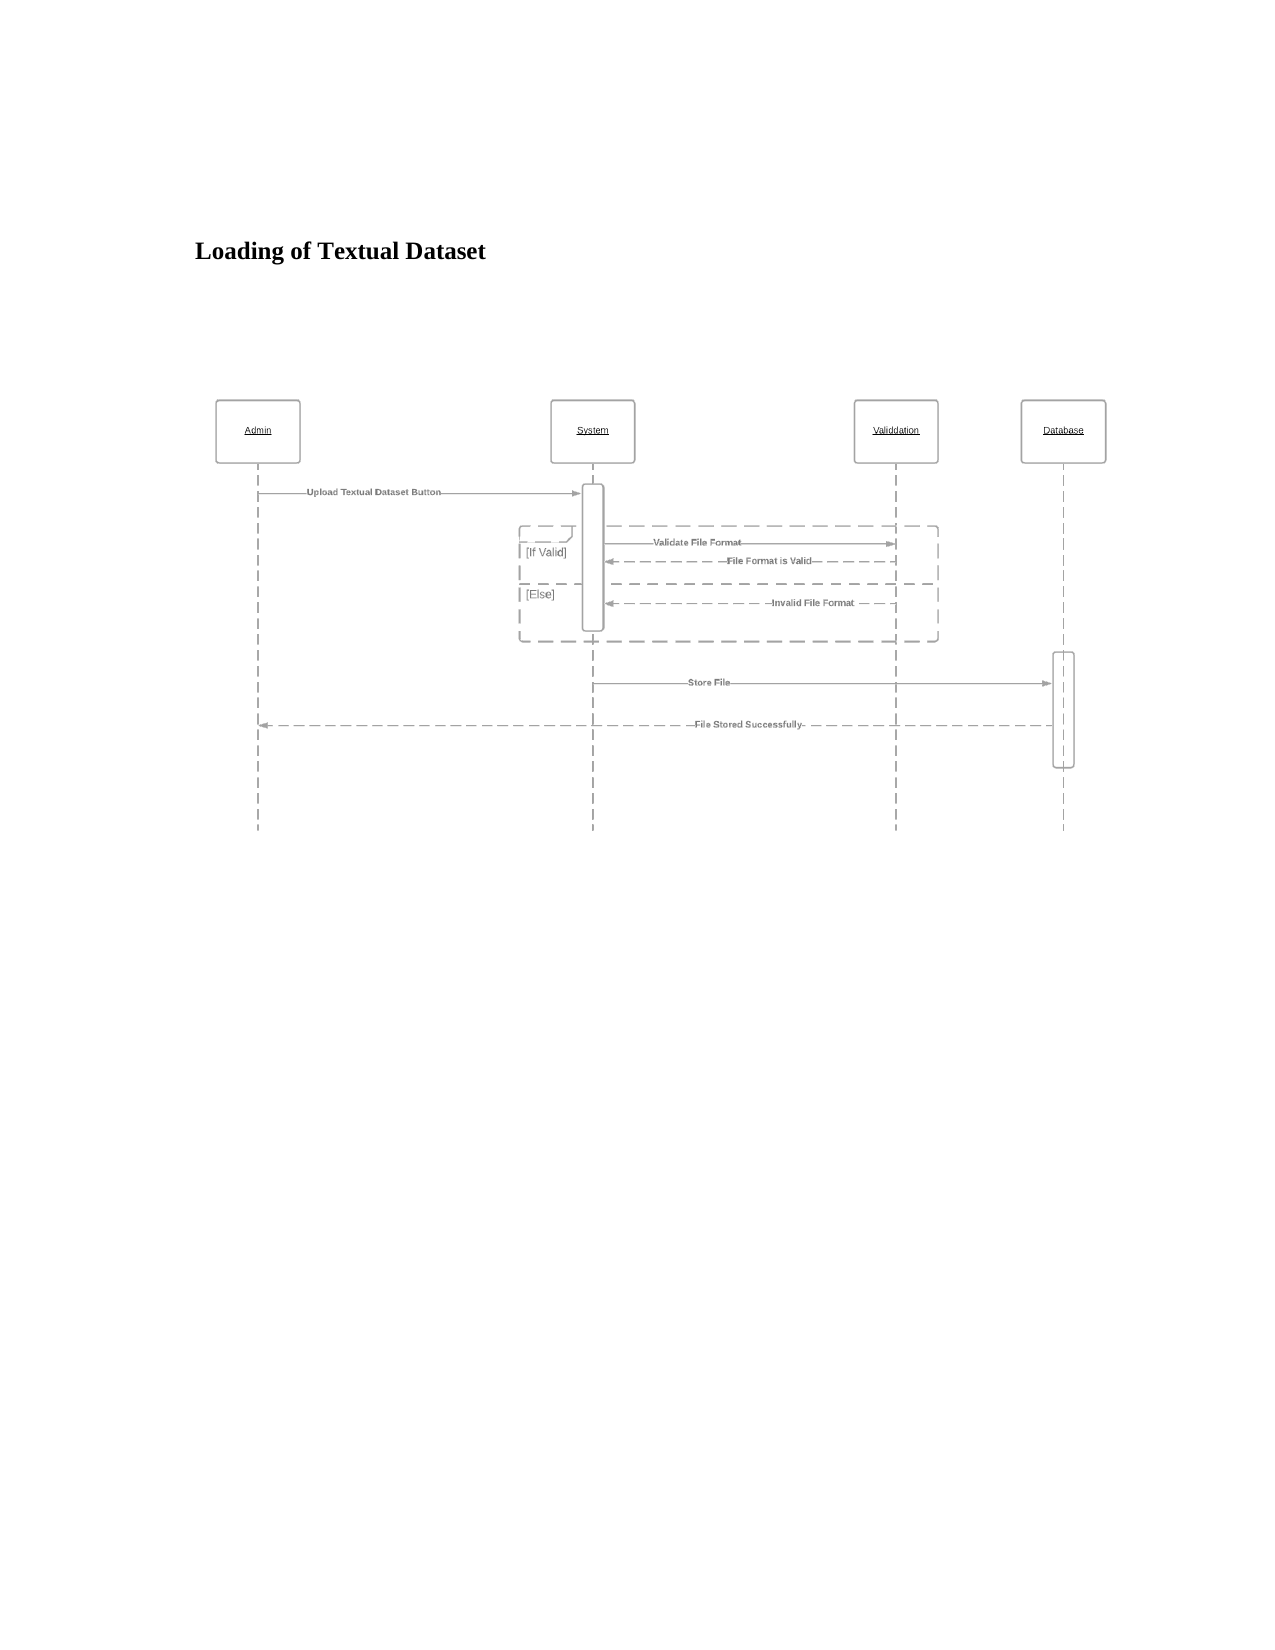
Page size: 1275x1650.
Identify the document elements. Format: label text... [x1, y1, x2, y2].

text Loading of Textual Dataset [195, 236, 1125, 265]
picture [195, 380, 1125, 851]
